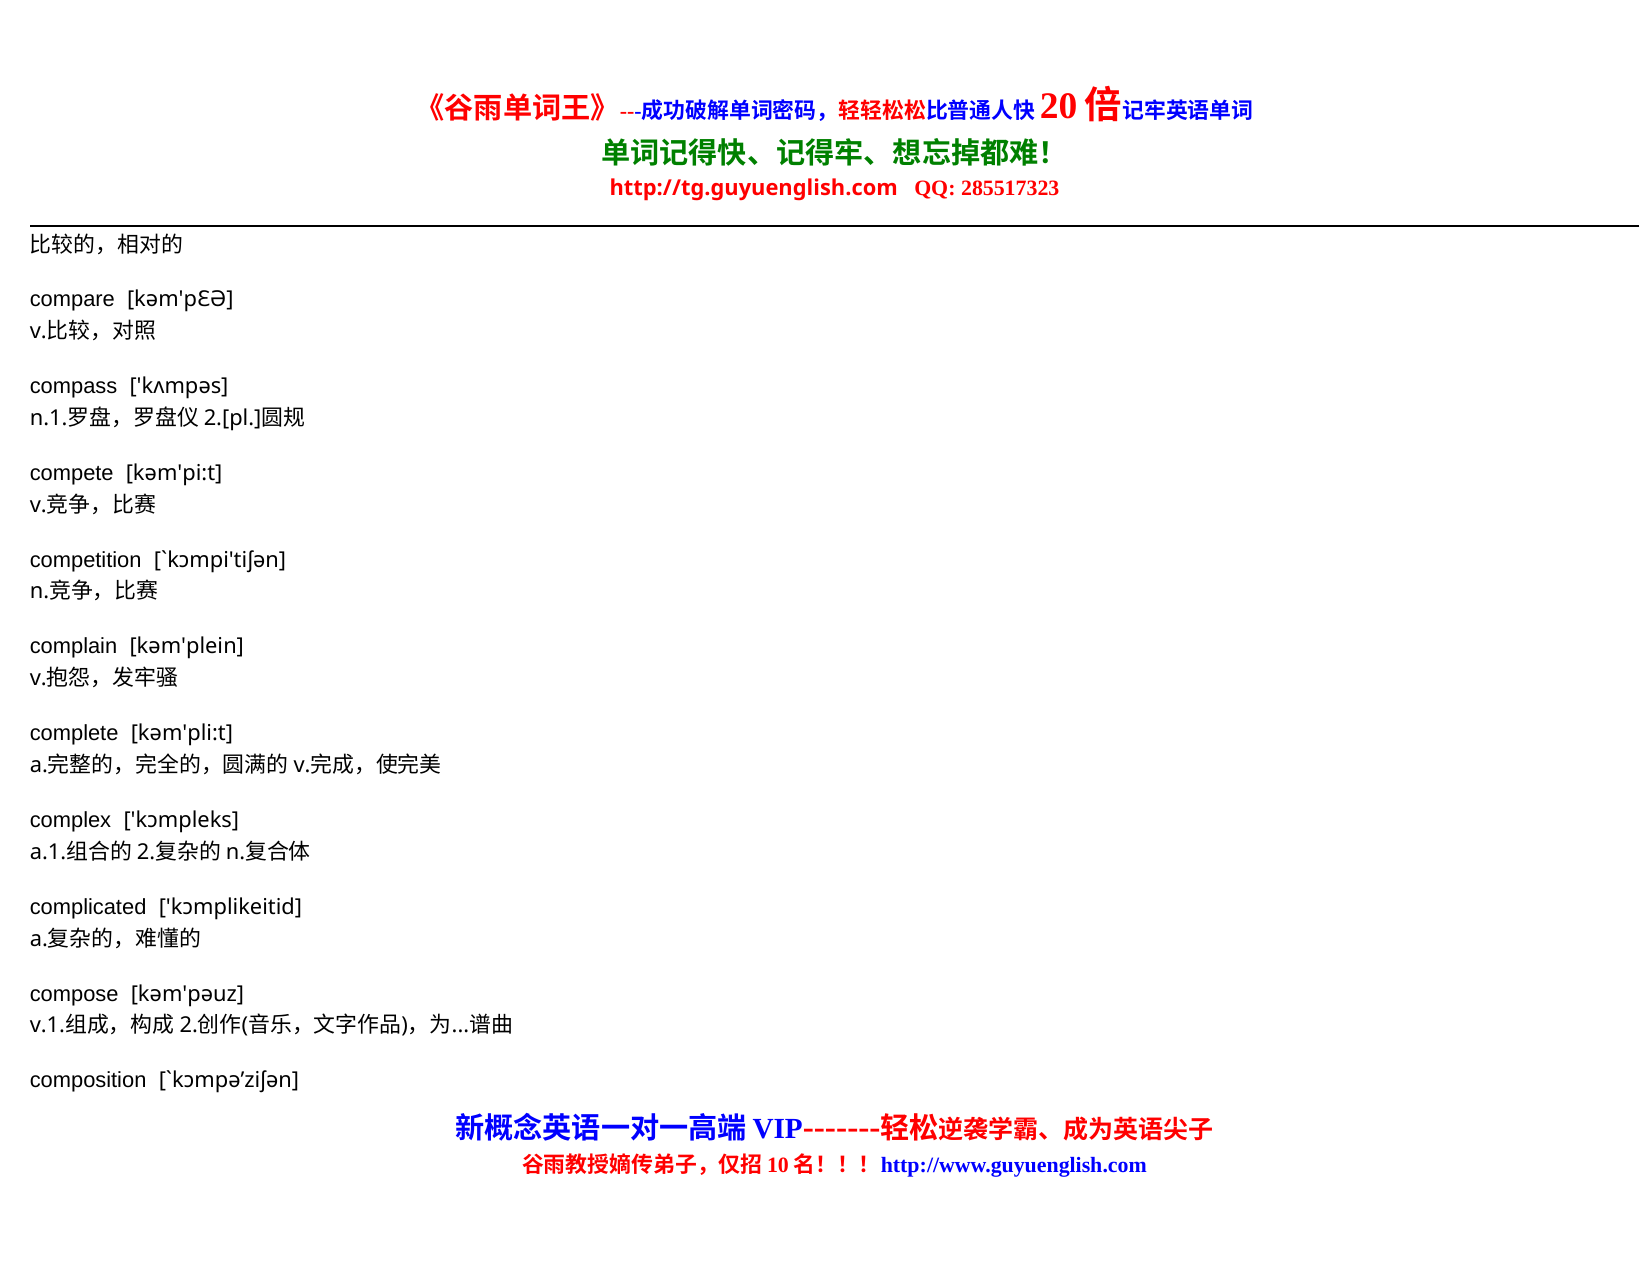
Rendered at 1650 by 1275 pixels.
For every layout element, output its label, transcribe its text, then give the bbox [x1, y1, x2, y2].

text compete [kəm'pi:t] [29, 457, 1639, 487]
text 比较的，相对的 [29, 227, 1639, 258]
text complicated ['kɔmplikeitid] [29, 891, 1639, 921]
text composition [`kɔmpə’ziʃən] [29, 1064, 1639, 1094]
text compass ['kʌmpəs] [29, 370, 1639, 400]
text a.1.组合的 2.复杂的 n.复合体 [29, 834, 1639, 866]
text a.复杂的，难懂的 [29, 921, 1639, 952]
text competition [`kɔmpi'tiʃən] [29, 544, 1639, 573]
text complex ['kɔmpleks] [29, 804, 1639, 834]
text v.竞争，比赛 [29, 487, 1639, 518]
text compare [kəm'pƐƏ] [29, 283, 1639, 313]
text complain [kəm'plein] [29, 631, 1639, 660]
text v.比较，对照 [29, 313, 1639, 345]
text n.竞争，比赛 [29, 573, 1639, 605]
text complete [kəm'pli:t] [29, 717, 1639, 747]
text v.抱怨，发牢骚 [29, 660, 1639, 692]
text a.完整的，完全的，圆满的 v.完成，使完美 [29, 747, 1639, 779]
text n.1.罗盘，罗盘仪 2.[pl.]圆规 [29, 400, 1639, 432]
text compose [kəm'pəuz] [29, 978, 1639, 1007]
text v.1.组成，构成 2.创作(音乐，文字作品)，为...谱曲 [29, 1007, 1639, 1039]
